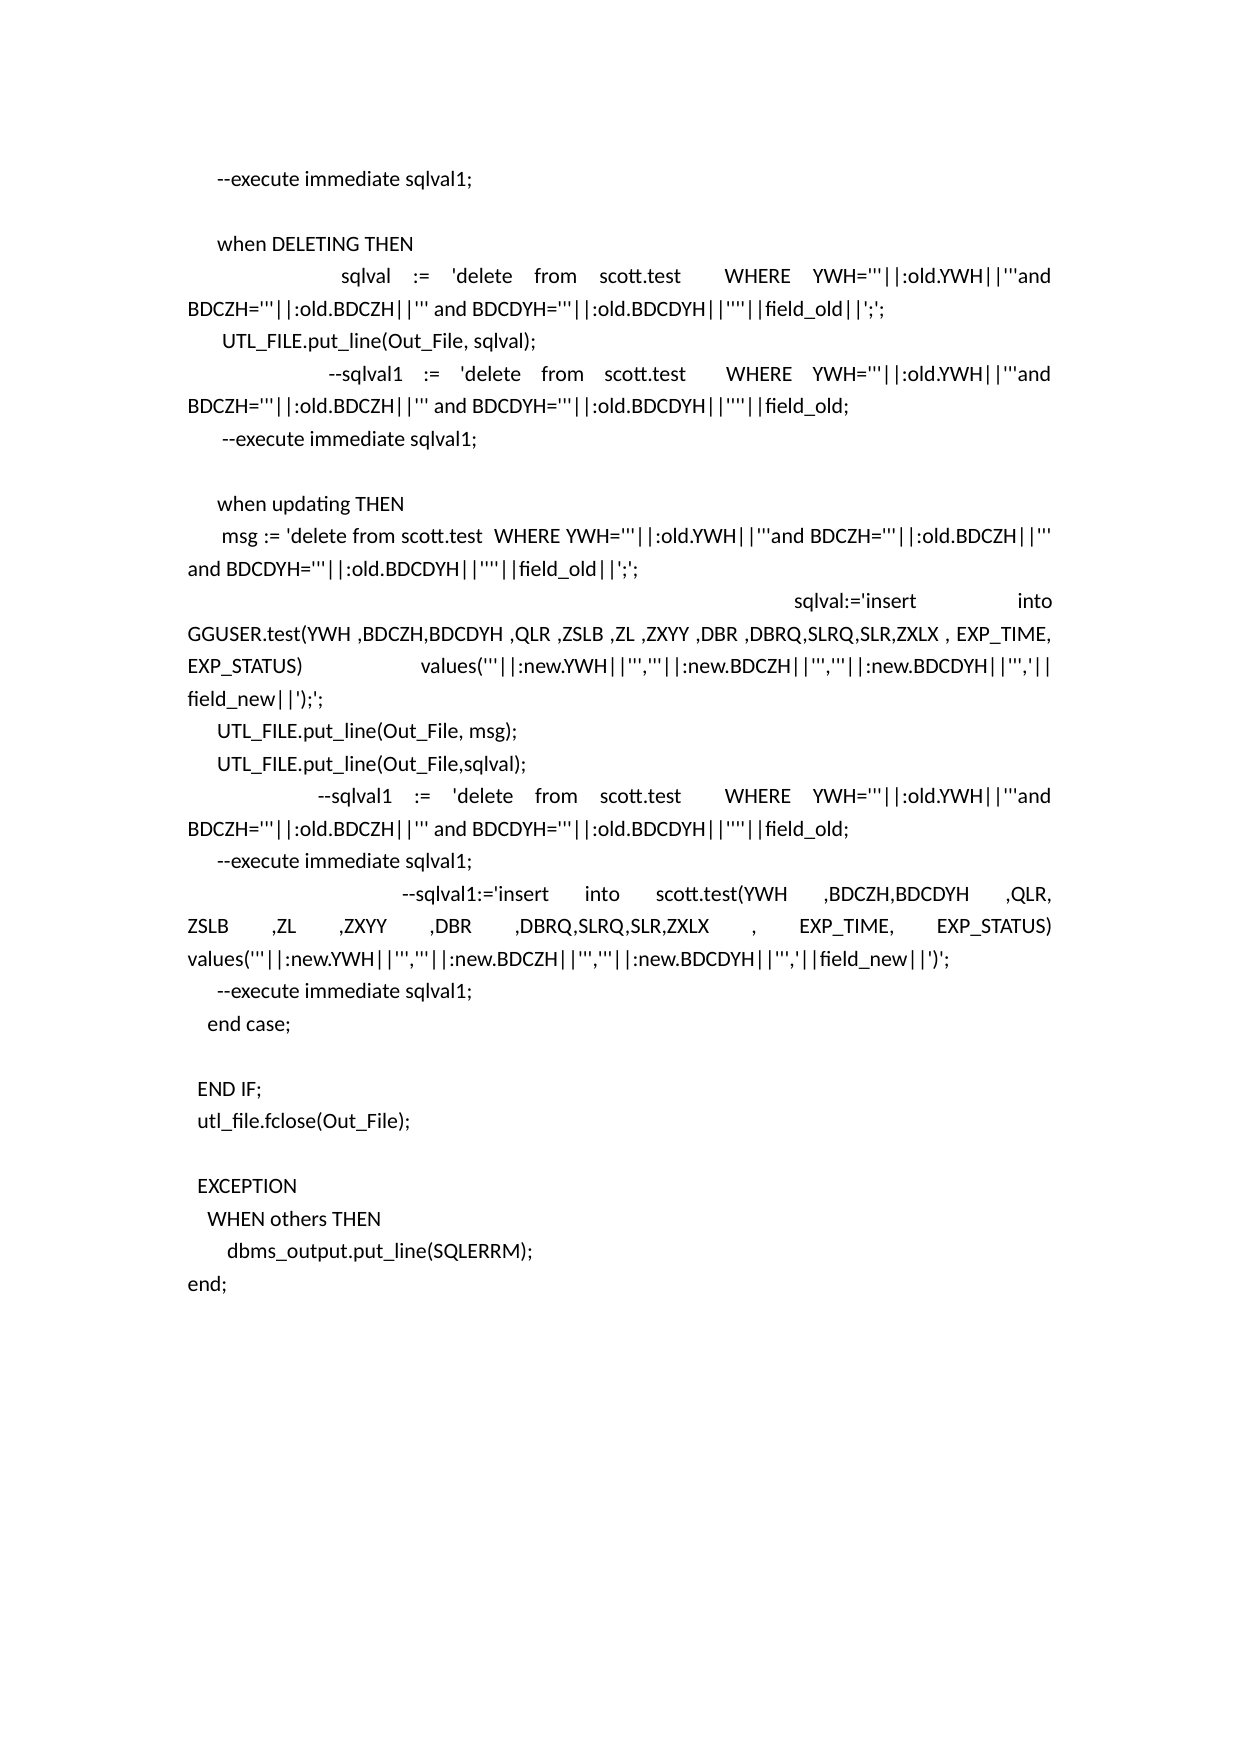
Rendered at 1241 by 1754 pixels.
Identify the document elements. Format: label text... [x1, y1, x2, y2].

text sqlval:='insert into GGUSER.test(YWH ,BDCZH,BDCDYH ,QLR ,ZSLB ,ZL ,ZXYY ,DBR ,DBRQ,SLRQ,SLR,ZXLX , EXP_TIME, EXP_STATUS) values('''||:new.YWH||''','''||:new.BDCZH||''','''||:new.BDCDYH||''','||field_new||');'; [187, 584, 1053, 714]
text --execute immediate sqlval1; [187, 422, 1053, 454]
text msg := 'delete from scott.test WHERE YWH='''||:old.YWH||'''and BDCZH='''||:old.BDCZH||''' and BDCDYH='''||:old.BDCDYH||''''||field_old||';'; [187, 519, 1053, 584]
text when DELETING THEN [187, 227, 1053, 259]
text WHEN others THEN [187, 1202, 1053, 1234]
text when updating THEN [187, 487, 1053, 519]
text utl_file.fclose(Out_File); [187, 1104, 1053, 1137]
text --sqlval1:='insert into scott.test(YWH ,BDCZH,BDCDYH ,QLR, ZSLB ,ZL ,ZXYY ,DBR ,DBRQ,SLRQ,SLR,ZXLX , EXP_TIME, EXP_STATUS) values('''||:new.YWH||''','''||:new.BDCZH||''','''||:new.BDCDYH||''','||field_new||')'; [187, 877, 1053, 974]
text --sqlval1 := 'delete from scott.test WHERE YWH='''||:old.YWH||'''and BDCZH='''||:old.BDCZH||''' and BDCDYH='''||:old.BDCDYH||''''||field_old; [187, 357, 1053, 422]
text UTL_FILE.put_line(Out_File, msg); [187, 714, 1053, 747]
text --sqlval1 := 'delete from scott.test WHERE YWH='''||:old.YWH||'''and BDCZH='''||:old.BDCZH||''' and BDCDYH='''||:old.BDCDYH||''''||field_old; [187, 779, 1053, 844]
text sqlval := 'delete from scott.test WHERE YWH='''||:old.YWH||'''and BDCZH='''||:old.BDCZH||''' and BDCDYH='''||:old.BDCDYH||''''||field_old||';'; [187, 259, 1053, 324]
text --execute immediate sqlval1; [187, 844, 1053, 877]
text --execute immediate sqlval1; [187, 974, 1053, 1007]
text UTL_FILE.put_line(Out_File,sqlval); [187, 747, 1053, 779]
text end case; [187, 1007, 1053, 1039]
text dbms_output.put_line(SQLERRM); [187, 1234, 1053, 1267]
text --execute immediate sqlval1; [187, 162, 1053, 194]
text end; [187, 1267, 1053, 1299]
text END IF; [187, 1072, 1053, 1104]
text UTL_FILE.put_line(Out_File, sqlval); [187, 324, 1053, 357]
text EXCEPTION [187, 1169, 1053, 1202]
